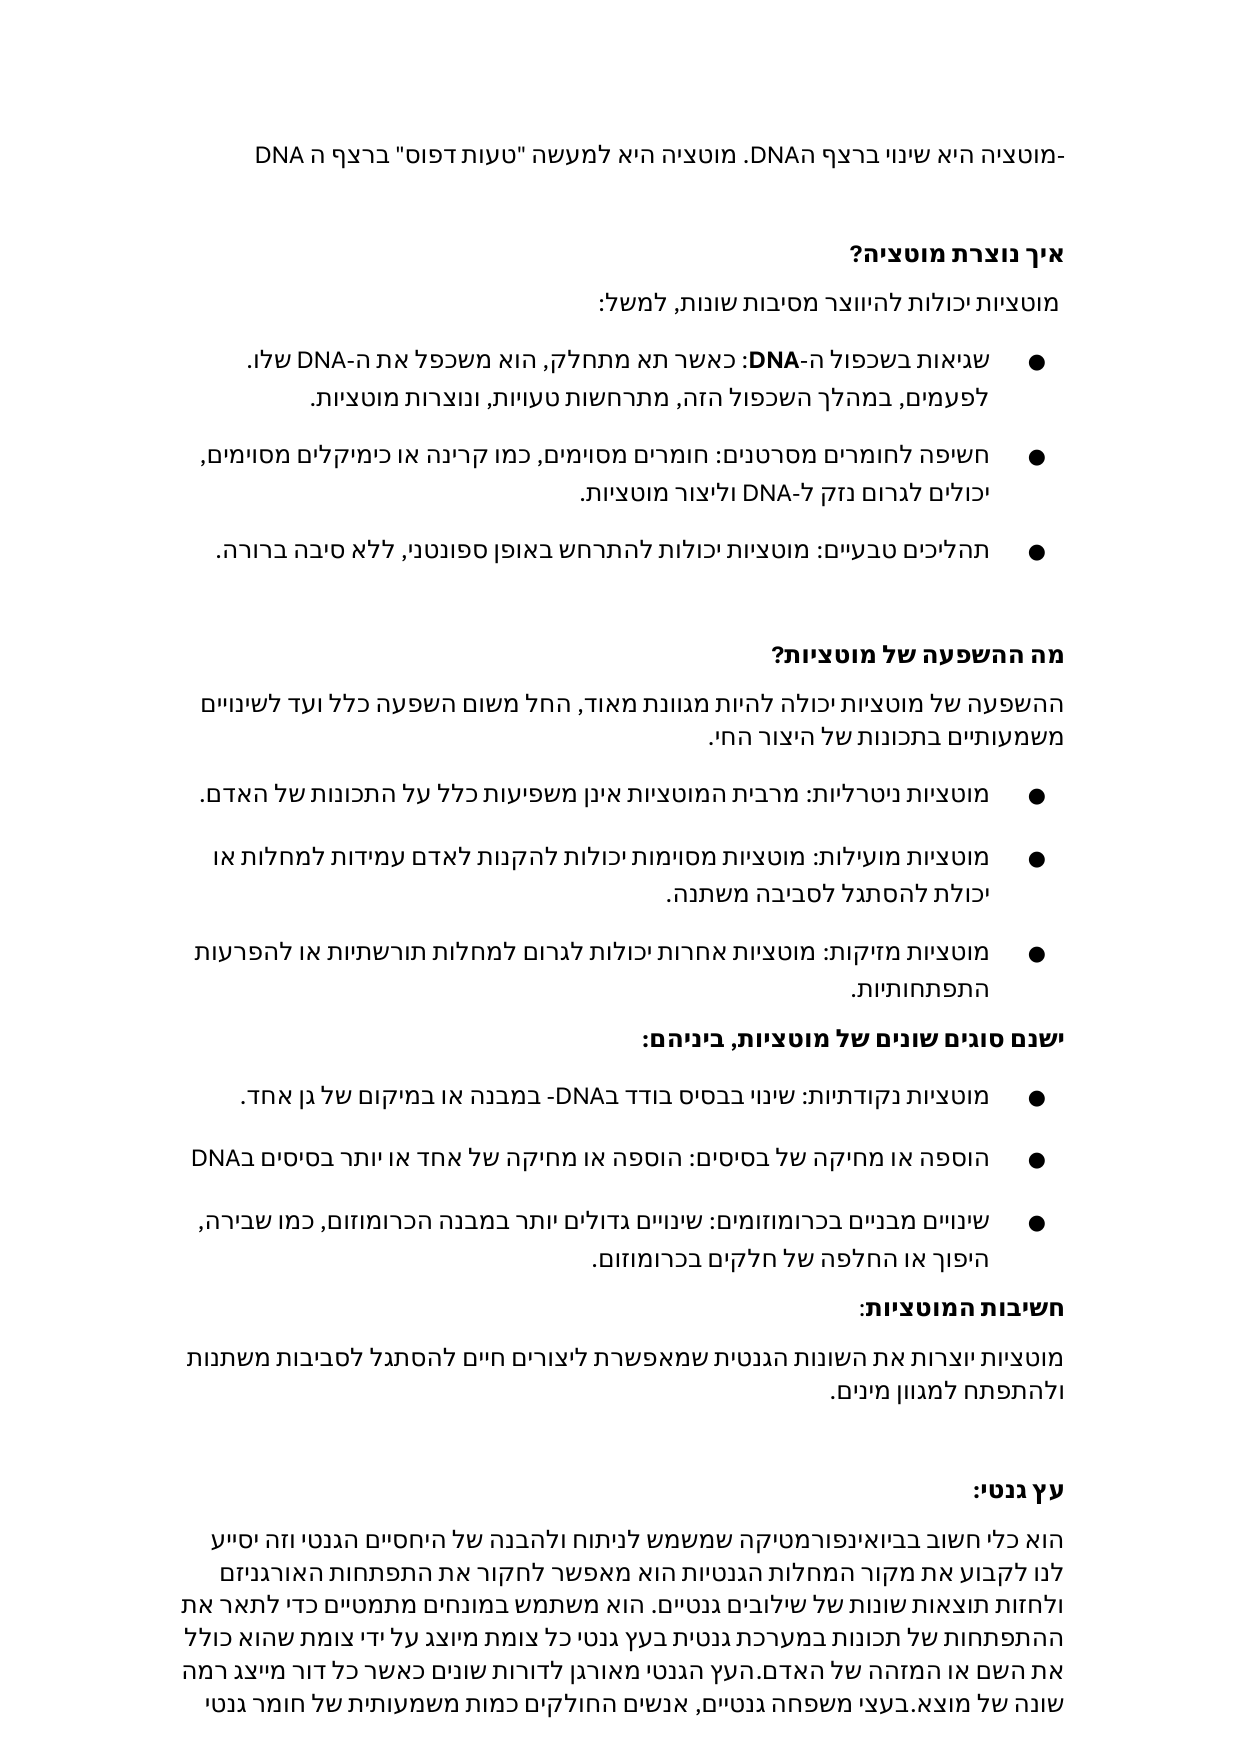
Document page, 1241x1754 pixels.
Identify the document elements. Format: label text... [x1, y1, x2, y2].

text חשיבות המוטציות: [175, 1293, 1065, 1324]
text ההשפעה של מוטציות יכולה להיות מגוונת מאוד, החל משום השפעה כלל ועד לשינויים משמעותיים בתכונות של היצור החי. [175, 689, 1065, 753]
list מוטציות מועילות: מוטציות מסוימות יכולות להקנות לאדם עמידות למחלות או יכולת להסתגל לסביבה משתנה. [175, 834, 1028, 910]
list מוטציות נקודתיות: שינוי בבסיס בודד בDNA- במבנה או במיקום של גן אחד. [175, 1073, 1028, 1116]
list שינויים מבניים בכרומוזומים: שינויים גדולים יותר במבנה הכרומוזום, כמו שבירה, היפוך או החלפה של חלקים בכרומוזום. [175, 1199, 1028, 1274]
list הוספה או מחיקה של בסיסים: הוספה או מחיקה של אחד או יותר בסיסים בDNA [175, 1136, 1028, 1179]
list תהליכים טבעיים: מוטציות יכולות להתרחש באופן ספונטני, ללא סיבה ברורה. [175, 527, 1028, 570]
text -מוטציה היא שינוי ברצף הDNA. מוטציה היא למעשה "טעות דפוס" ברצף ה DNA [175, 139, 1065, 170]
text מה ההשפעה של מוטציות? [175, 639, 1065, 670]
text עץ גנטי: [175, 1475, 1065, 1506]
list שגיאות בשכפול ה-DNA: כאשר תא מתחלק, הוא משכפל את ה-DNA שלו. לפעמים, במהלך השכפול הזה, מתרחשות טעויות, ונוצרות מוטציות. [175, 338, 1028, 413]
text איך נוצרת מוטציה? [175, 239, 1065, 269]
text ישנם סוגים שונים של מוטציות, ביניהם: [175, 1024, 1065, 1054]
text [175, 1525, 1065, 1720]
text מוטציות יכולות להיווצר מסיבות שונות, למשל: [175, 288, 1065, 319]
list חשיפה לחומרים מסרטנים: חומרים מסוימים, כמו קרינה או כימיקלים מסוימים, יכולים לגרום נזק ל-DNA וליצור מוטציות. [175, 433, 1028, 508]
text מוטציות יוצרות את השונות הגנטית שמאפשרת ליצורים חיים להסתגל לסביבות משתנות ולהתפתח למגוון מינים. [175, 1343, 1065, 1406]
list מוטציות ניטרליות: מרבית המוטציות אינן משפיעות כלל על התכונות של האדם. [175, 772, 1028, 814]
list מוטציות מזיקות: מוטציות אחרות יכולות לגרום למחלות תורשתיות או להפרעות התפתחותיות. [175, 929, 1028, 1005]
